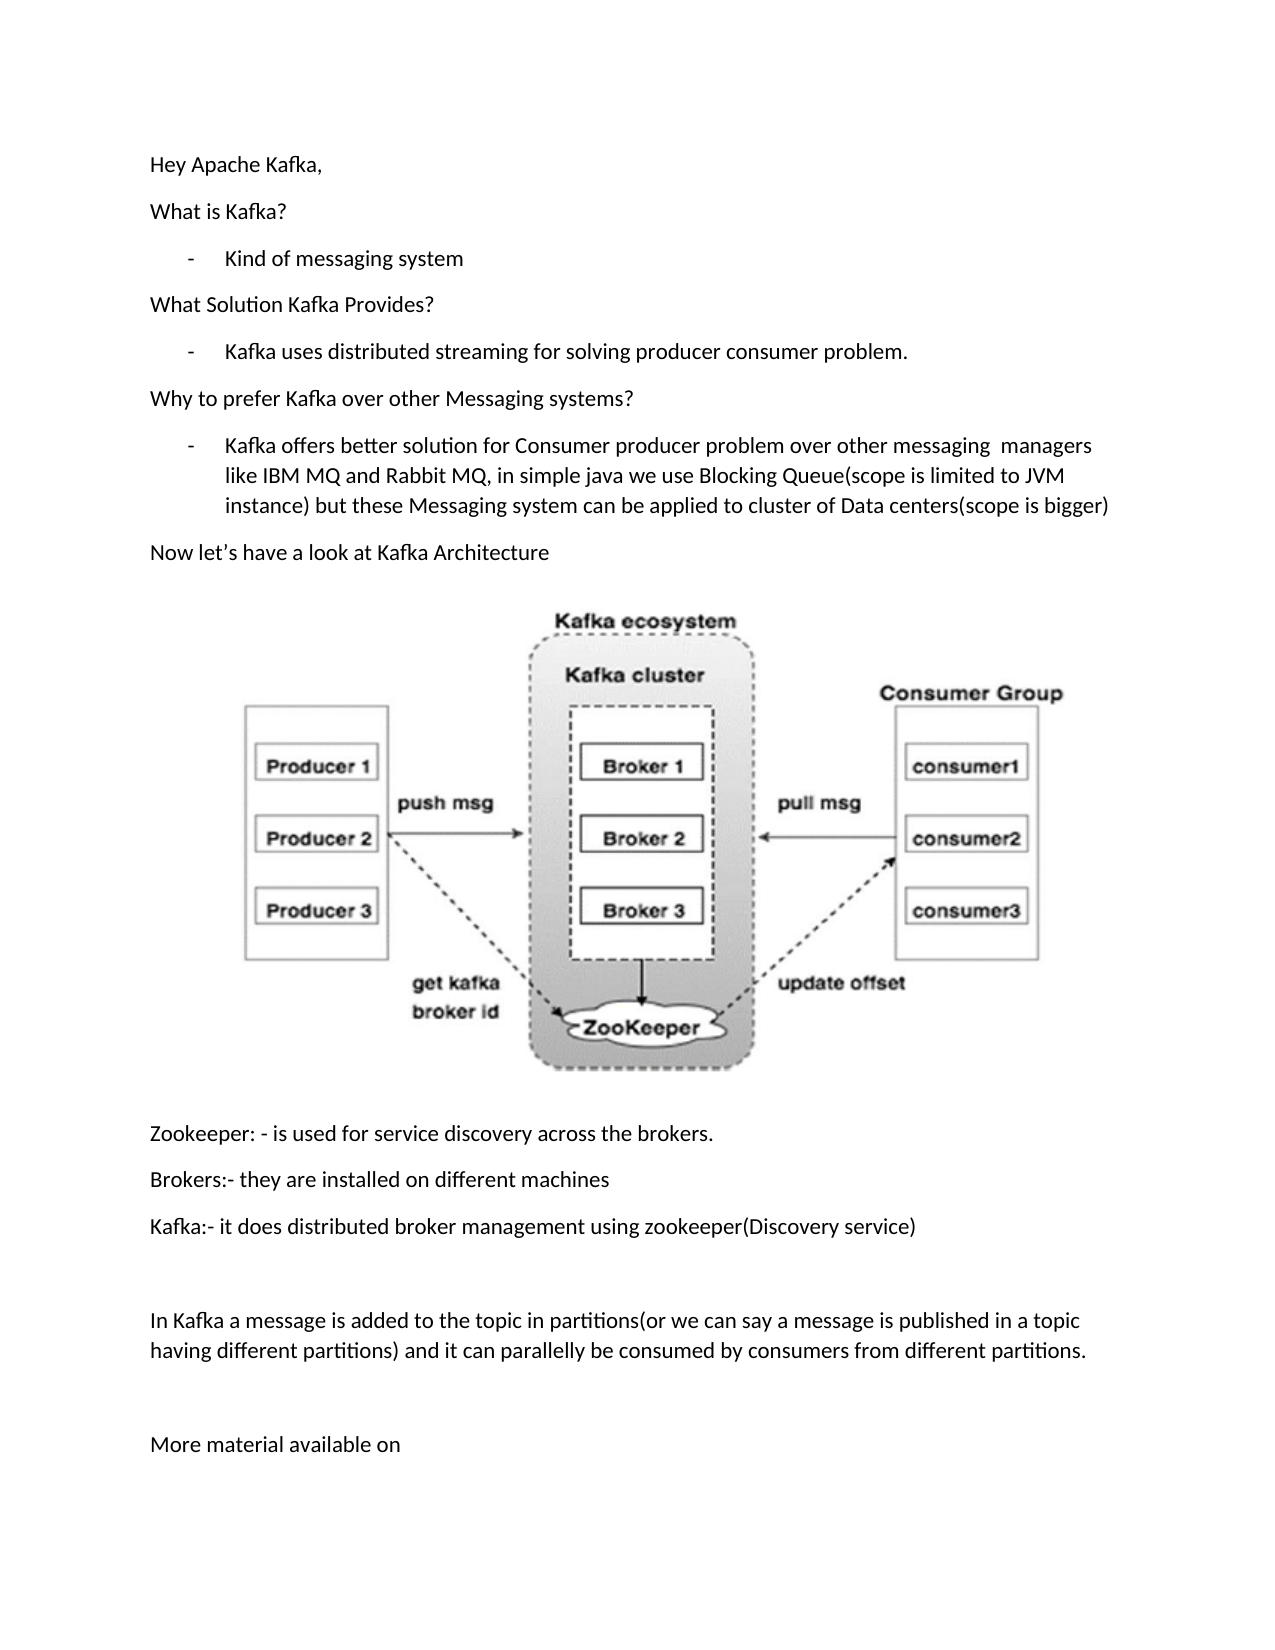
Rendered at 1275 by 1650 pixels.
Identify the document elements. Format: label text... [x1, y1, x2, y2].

text Now let’s have a look at Kafka Architecture [150, 538, 1125, 567]
text Zookeeper: - is used for service discovery across the brokers. [150, 1119, 1125, 1147]
picture [150, 585, 1125, 1100]
text What Solution Kafka Provides? [150, 291, 1125, 319]
text In Kafka a message is added to the topic in partitions(or we can say a message is published in a topic having different partitions) and it can parallelly be consumed by consumers from different partitions. [150, 1306, 1125, 1364]
list Kafka offers better solution for Consumer producer problem over other messaging managers like IBM MQ and Rabbit MQ, in simple java we use Blocking Queue(scope is limited to JVM instance) but these Messaging system can be applied to cluster of Data centers(scope is bigger) [187, 431, 1125, 520]
text What is Kafka? [150, 197, 1125, 225]
text Brokers:- they are installed on different machines [150, 1166, 1125, 1193]
text More material available on [150, 1430, 1125, 1458]
list Kafka uses distributed streaming for solving producer consumer problem. [187, 337, 1125, 366]
list Kind of messaging system [187, 244, 1125, 272]
text Why to prefer Kafka over other Messaging systems? [150, 384, 1125, 412]
text Kafka:- it does distributed broker management using zookeeper(Discovery service) [150, 1212, 1125, 1240]
text Hey Apache Kafka, [150, 150, 1125, 178]
